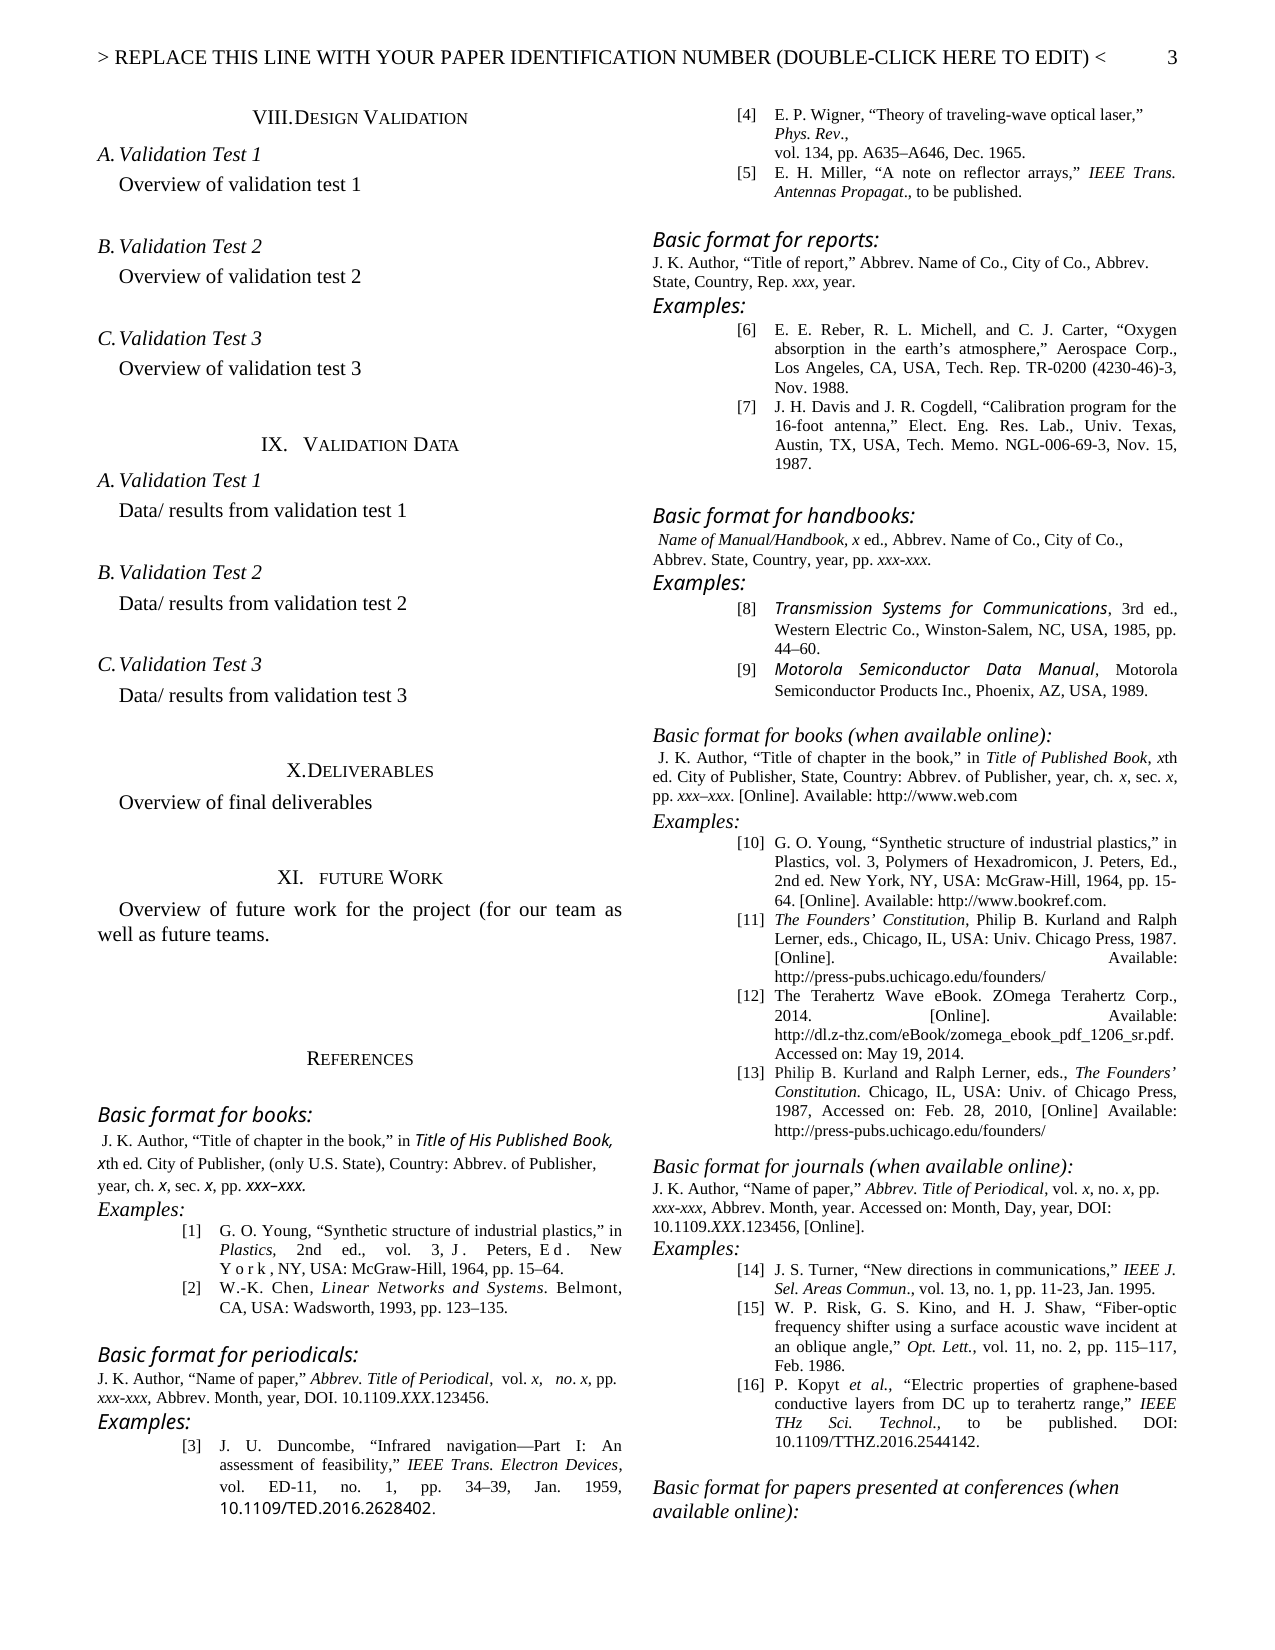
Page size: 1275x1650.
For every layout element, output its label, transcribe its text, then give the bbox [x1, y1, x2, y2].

subtitle Validation Test 2 [97, 234, 622, 258]
text Philip B. Kurland and Ralph Lerner, eds., The Founders’ Constitution. Chicago, IL, USA: Univ. of Chicago Press, 1987, Accessed on: Feb. 28, 2010, [Online] Available: http://press-pubs.uchicago.edu/founders/ [737, 1063, 1177, 1139]
subtitle Deliverables [97, 758, 622, 782]
text Basic format for handbooks: [652, 502, 1177, 530]
text J. K. Author, “Title of chapter in the book,” in Title of His Published Book, xth ed. City of Publisher, (only U.S. State), Country: Abbrev. of Publisher, year, ch. x, sec. x, pp. xxx–xxx. [97, 1128, 622, 1197]
text W. P. Risk, G. S. Kino, and H. J. Shaw, “Fiber-optic frequency shifter using a surface acoustic wave incident at an oblique angle,” Opt. Lett., vol. 11, no. 2, pp. 115–117, Feb. 1986. [737, 1298, 1177, 1375]
subtitle Validation Data [97, 431, 622, 456]
text Data/ results from validation test 3 [97, 682, 622, 707]
text J. K. Author, “Name of paper,” Abbrev. Title of Periodical, vol. x, no. x, pp. xxx-xxx, Abbrev. Month, year, DOI. 10.1109.XXX.123456. [97, 1369, 622, 1407]
subtitle Validation Test 3 [97, 326, 622, 350]
text P. Kopyt et al., “Electric properties of graphene-based conductive layers from DC up to terahertz range,” IEEE THz Sci. Technol., to be published. DOI: 10.1109/TTHZ.2016.2544142. [737, 1375, 1177, 1451]
text Overview of validation test 2 [97, 264, 622, 288]
text J. H. Davis and J. R. Cogdell, “Calibration program for the 16-foot antenna,” Elect. Eng. Res. Lab., Univ. Texas, Austin, TX, USA, Tech. Memo. NGL-006-69-3, Nov. 15, 1987. [737, 397, 1177, 473]
text Examples: [97, 1197, 624, 1221]
text Motorola Semiconductor Data Manual, Motorola Semiconductor Products Inc., Phoenix, AZ, USA, 1989. [737, 658, 1177, 700]
subtitle future Work [97, 864, 622, 889]
text W.-K. Chen, Linear Networks and Systems. Belmont, CA, USA: Wadsworth, 1993, pp. 123–135. [182, 1278, 622, 1317]
text The Terahertz Wave eBook. ZOmega Terahertz Corp., 2014. [Online]. Available: http://dl.z-thz.com/eBook/zomega_ebook_pdf_1206_sr.pdf. Accessed on: May 19, 2014. [737, 986, 1177, 1063]
subtitle Validation Test 1 [97, 468, 622, 492]
text Basic format for books (when available online): [652, 724, 1184, 747]
text Basic format for journals (when available online): [652, 1155, 1140, 1178]
text Data/ results from validation test 2 [97, 590, 622, 614]
text Overview of validation test 1 [97, 172, 622, 196]
text The Founders’ Constitution, Philip B. Kurland and Ralph Lerner, eds., Chicago, IL, USA: Univ. Chicago Press, 1987. [Online]. Available: http://press-pubs.uchicago.edu/founders/ [737, 909, 1177, 986]
text G. O. Young, “Synthetic structure of industrial plastics,” in Plastics, vol. 3, Polymers of Hexadromicon, J. Peters, Ed., 2nd ed. New York, NY, USA: McGraw-Hill, 1964, pp. 15-64. [Online]. Available: http://www.bookref.com. [737, 833, 1177, 909]
text J. K. Author, “Title of chapter in the book,” in Title of Published Book, xth ed. City of Publisher, State, Country: Abbrev. of Publisher, year, ch. x, sec. x, pp. xxx–xxx. [Online]. Available: http://www.web.com [652, 747, 1177, 805]
text Transmission Systems for Communications, 3rd ed., Western Electric Co., Winston-Salem, NC, USA, 1985, pp. 44–60. [737, 597, 1177, 658]
text E. H. Miller, “A note on reflector arrays,” IEEE Trans. Antennas Propagat., to be published. [737, 162, 1177, 201]
text Basic format for reports: [652, 225, 1177, 253]
text Examples: [652, 809, 1179, 833]
subtitle Design Validation [97, 105, 622, 129]
text References [97, 1046, 622, 1070]
subtitle Validation Test 1 [97, 142, 622, 166]
text Examples: [652, 1236, 1140, 1260]
text Basic format for periodicals: [97, 1341, 622, 1369]
text Overview of future work for the project (for our team as well as future teams. [97, 897, 622, 946]
text Examples: [652, 291, 1177, 320]
text Basic format for papers presented at conferences (when available online): [652, 1475, 1183, 1523]
text Overview of validation test 3 [97, 356, 622, 380]
subtitle Validation Test 2 [97, 560, 622, 584]
subtitle Validation Test 3 [97, 652, 622, 676]
text J. K. Author, “Title of report,” Abbrev. Name of Co., City of Co., Abbrev. State, Country, Rep. xxx, year. [652, 253, 1177, 291]
text Examples: [652, 568, 1177, 597]
text Basic format for books: [97, 1100, 622, 1128]
text Name of Manual/Handbook, x ed., Abbrev. Name of Co., City of Co., Abbrev. State, Country, year, pp. xxx-xxx. [652, 530, 1177, 568]
text J. U. Duncombe, “Infrared navigation—Part I: An assessment of feasibility,” IEEE Trans. Electron Devices, vol. ED-11, no. 1, pp. 34–39, Jan. 1959, 10.1109/TED.2016.2628402. [182, 1436, 622, 1519]
text Data/ results from validation test 1 [97, 498, 622, 522]
text G. O. Young, “Synthetic structure of industrial plastics,” in Plastics, 2nd ed., vol. 3, J. Peters, Ed. New York, NY, USA: McGraw-Hill, 1964, pp. 15–64. [182, 1221, 622, 1278]
text J. K. Author, “Name of paper,” Abbrev. Title of Periodical, vol. x, no. x, pp. xxx-xxx, Abbrev. Month, year. Accessed on: Month, Day, year, DOI: 10.1109.XXX.123456, [Online]. [652, 1178, 1177, 1236]
text Overview of final deliverables [97, 790, 622, 814]
text J. S. Turner, “New directions in communications,” IEEE J. Sel. Areas Commun., vol. 13, no. 1, pp. 11-23, Jan. 1995. [737, 1260, 1177, 1298]
text E. P. Wigner, “Theory of traveling-wave optical laser,” Phys. Rev., vol. 134, pp. A635–A646, Dec. 1965. [737, 105, 1177, 162]
text E. E. Reber, R. L. Michell, and C. J. Carter, “Oxygen absorption in the earth’s atmosphere,” Aerospace Corp., Los Angeles, CA, USA, Tech. Rep. TR-0200 (4230-46)-3, Nov. 1988. [737, 320, 1177, 397]
text Examples: [97, 1407, 622, 1436]
